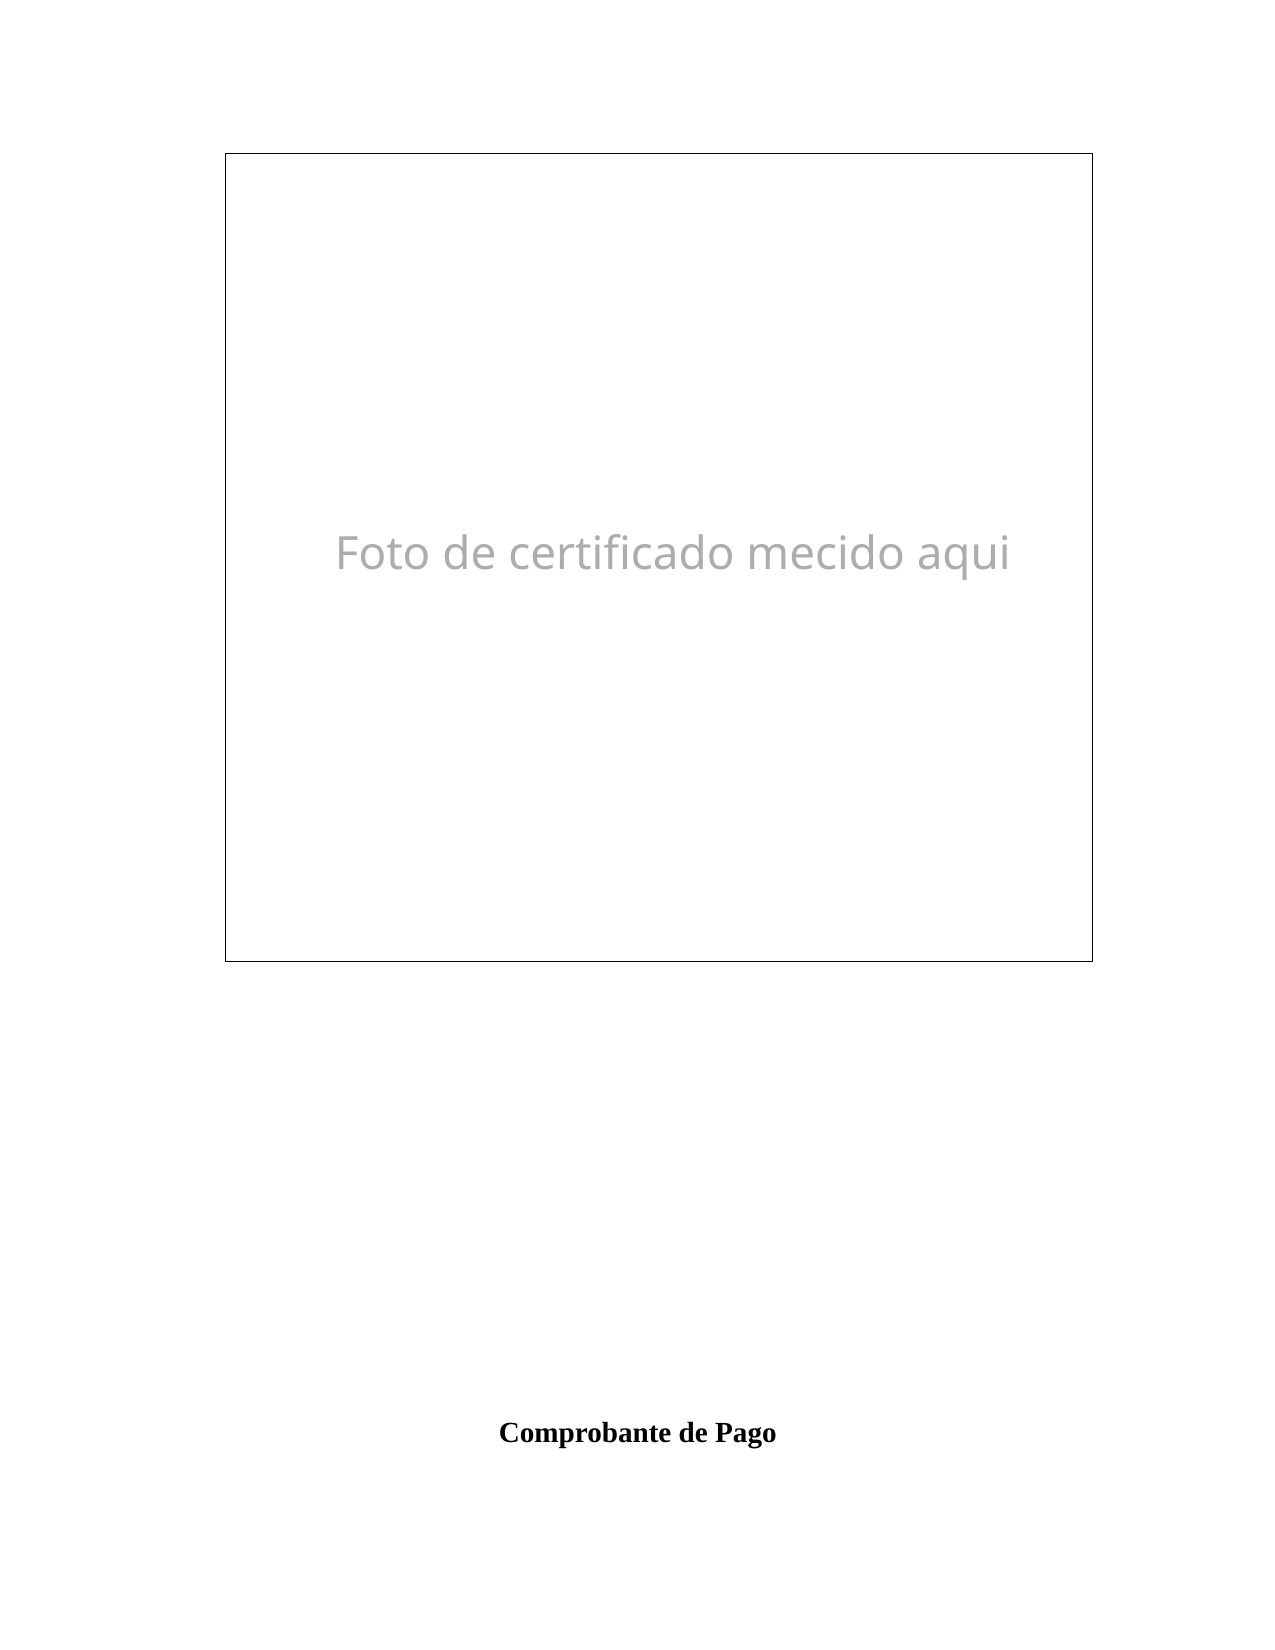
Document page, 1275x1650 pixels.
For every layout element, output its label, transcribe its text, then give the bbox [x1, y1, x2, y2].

text Comprobante de Pago [177, 1415, 1098, 1449]
